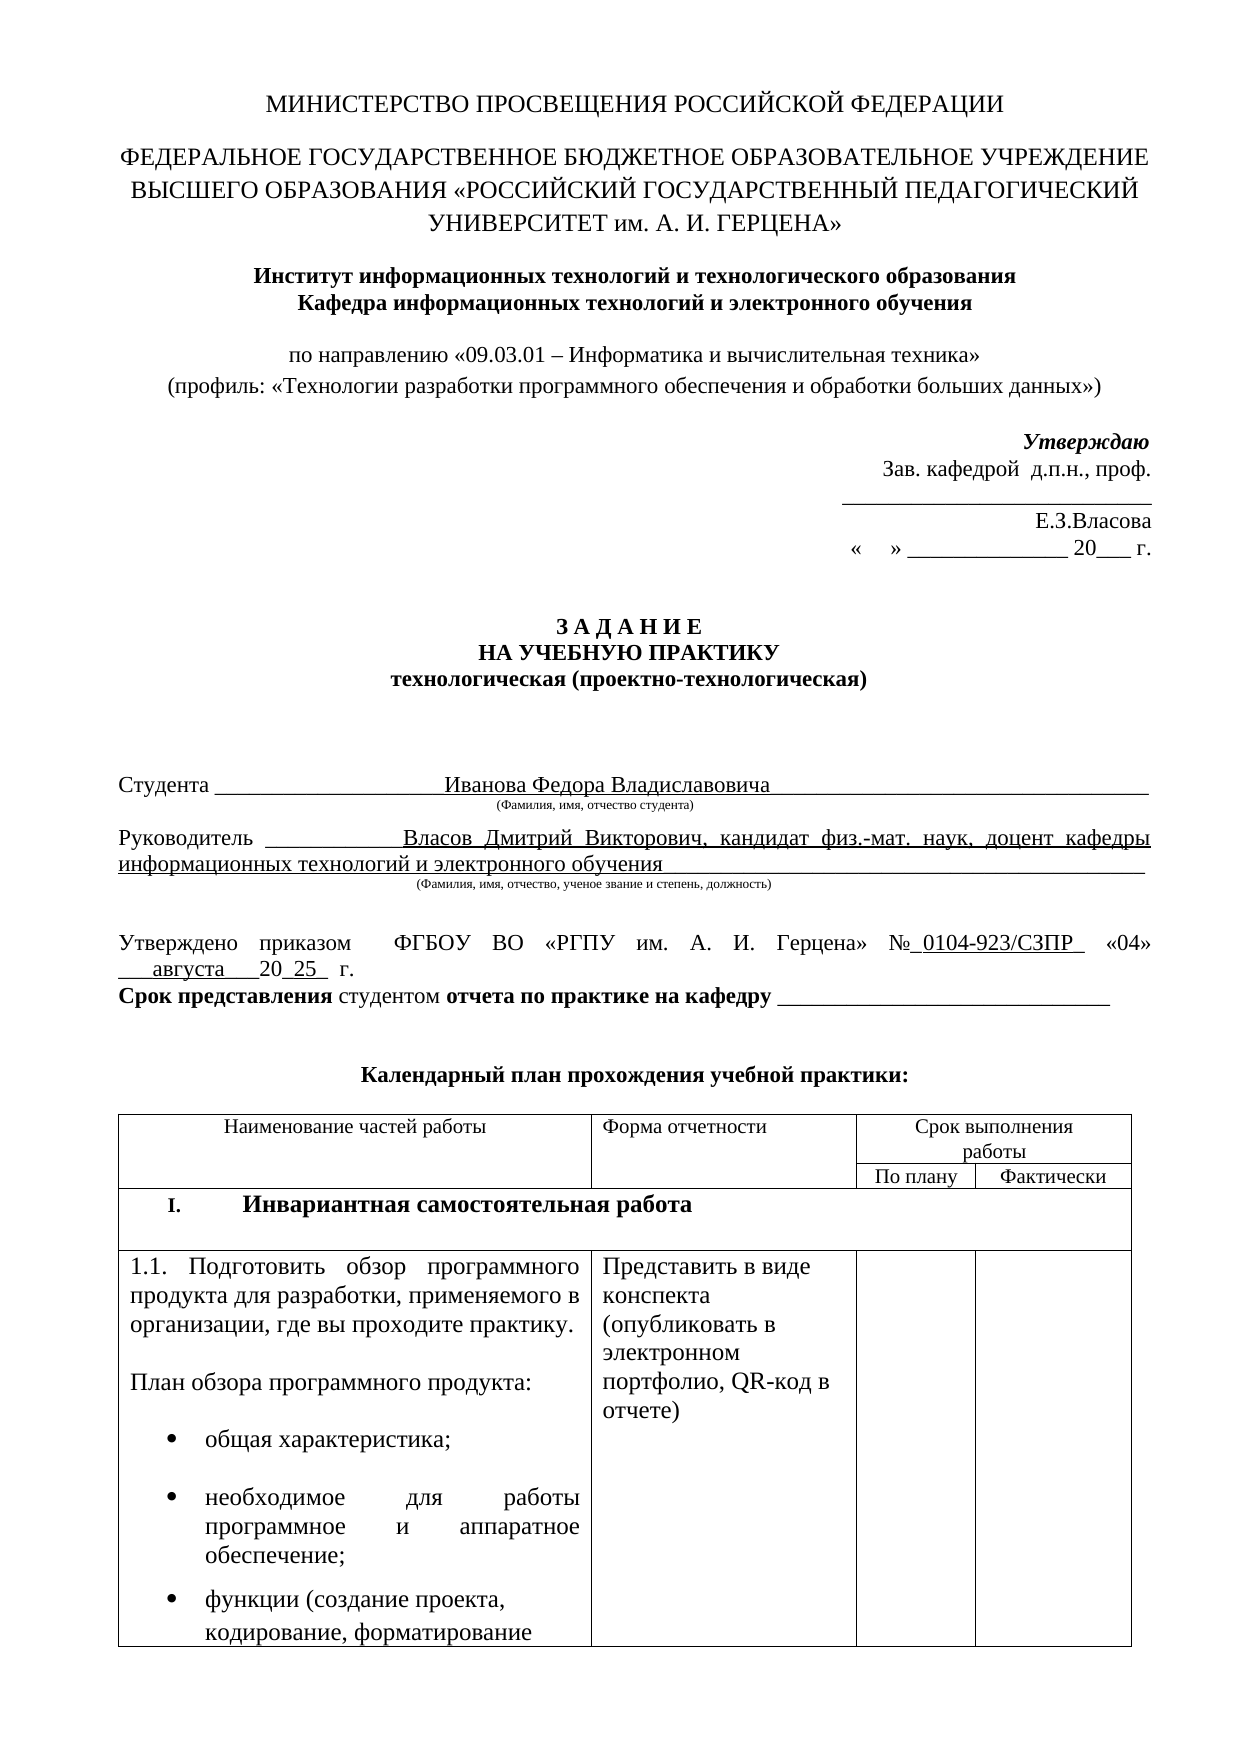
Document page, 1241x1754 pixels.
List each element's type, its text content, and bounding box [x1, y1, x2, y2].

text Срок представления студентом отчета по практике на кафедру _____________________________ [118, 982, 1152, 1008]
text МИНИСТЕРСТВО ПРОСВЕЩЕНИЯ РОССИЙСКОЙ ФЕДЕРАЦИИ [118, 89, 1152, 117]
text Институт информационных технологий и технологического образования [118, 262, 1152, 289]
text « » ______________ 20___ г. [62, 534, 1152, 560]
table_header Наименование частей работы [119, 1115, 591, 1188]
text по направлению «09.03.01 – Информатика и вычислительная техника» [118, 341, 1152, 368]
text Календарный план прохождения учебной практики: [118, 1061, 1152, 1087]
text Руководитель ____________Власов Дмитрий Викторович, кандидат физ.-мат. наук, доцент кафедры информационных технологий и электронного обучения__________________________________________ [118, 823, 1152, 876]
text (Фамилия, имя, отчество студента) [418, 797, 1152, 823]
table_cell Фактически [976, 1164, 1131, 1188]
table_header Срок выполнения работы [857, 1115, 1131, 1163]
text (профиль: «Технологии разработки программного обеспечения и обработки больших данных») [118, 372, 1152, 398]
table_cell Представить в виде конспекта (опубликовать в электронном портфолио, QR-код в отчете) [592, 1251, 856, 1646]
table_cell [976, 1251, 1131, 1646]
table_header Форма отчетности [592, 1115, 856, 1188]
text технологическая (проектно-технологическая) [62, 665, 1152, 692]
text Е.З.Власова [62, 507, 1152, 534]
text НА УЧЕБНУЮ ПРАКТИКУ [62, 639, 1152, 665]
text Студента ____________________Иванова Федора Владиславовича_________________________________ [118, 771, 1152, 797]
text Зав. кафедрой д.п.н., проф. [62, 454, 1152, 481]
text З А Д А Н И Е [62, 613, 1152, 639]
text (Фамилия, имя, отчество, ученое звание и степень, должность) [118, 876, 1152, 903]
text ФЕДЕРАЛЬНОЕ ГОСУДАРСТВЕННОЕ БЮДЖЕТНОЕ ОБРАЗОВАТЕЛЬНОЕ УЧРЕЖДЕНИЕ ВЫСШЕГО ОБРАЗОВАНИЯ «РОССИЙСКИЙ ГОСУДАРСТВЕННЫЙ ПЕДАГОГИЧЕСКИЙ УНИВЕРСИТЕТ им. А. И. ГЕРЦЕНА» [118, 142, 1152, 237]
text ___________________________ [62, 481, 1152, 507]
table_cell [857, 1251, 975, 1646]
text Кафедра информационных технологий и электронного обучения [118, 289, 1152, 315]
text Утверждаю [62, 428, 1152, 454]
text Утверждено приказом ФГБОУ ВО «РГПУ им. А. И. Герцена» №_0104-923/СЗПР_ «04» ___августа___20_25_ г. [118, 929, 1152, 982]
table_cell По плану [857, 1164, 975, 1188]
table_cell Инвариантная самостоятельная работа [119, 1189, 1131, 1250]
